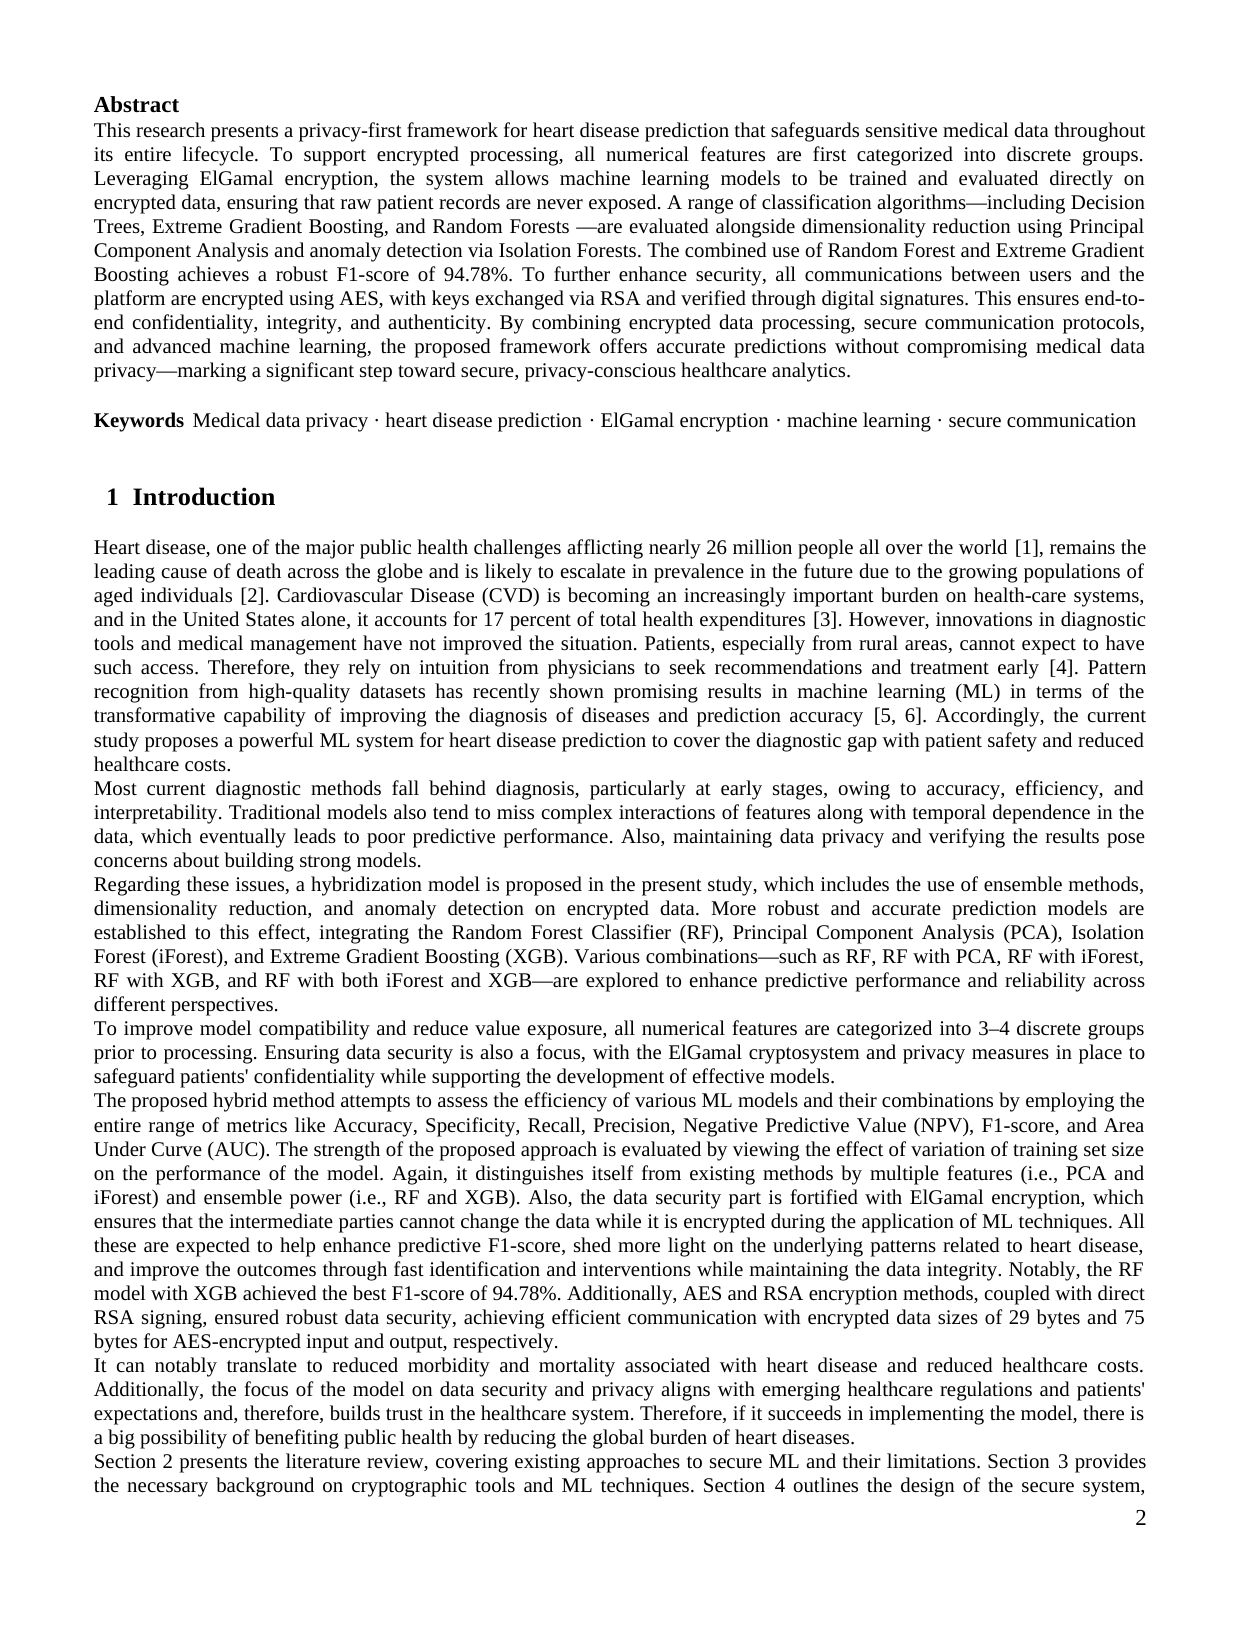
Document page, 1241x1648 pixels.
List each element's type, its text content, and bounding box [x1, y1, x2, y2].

text Abstract [94, 91, 1146, 118]
text This research presents a privacy-first framework for heart disease prediction that safeguards sensitive medical data throughout its entire lifecycle. To support encrypted processing, all numerical features are first categorized into discrete groups. Leveraging ElGamal encryption, the system allows machine learning models to be trained and evaluated directly on encrypted data, ensuring that raw patient records are never exposed. A range of classification algorithms—including Decision Trees, Extreme Gradient Boosting, and Random Forests —are evaluated alongside dimensionality reduction using Principal Component Analysis and anomaly detection via Isolation Forests. The combined use of Random Forest and Extreme Gradient Boosting achieves a robust F1-score of 94.78%. To further enhance security, all communications between users and the platform are encrypted using AES, with keys exchanged via RSA and verified through digital signatures. This ensures end-to-end confidentiality, integrity, and authenticity. By combining encrypted data processing, secure communication protocols, and advanced machine learning, the proposed framework offers accurate predictions without compromising medical data privacy—marking a significant step toward secure, privacy-conscious healthcare analytics. [94, 118, 1146, 382]
text Keywords Medical data privacy · heart disease prediction · ElGamal encryption · machine learning · secure communication [94, 408, 1146, 432]
text To improve model compatibility and reduce value exposure, all numerical features are categorized into 3–4 discrete groups prior to processing. Ensuring data security is also a focus, with the ElGamal cryptosystem and privacy measures in place to safeguard patients' confidentiality while supporting the development of effective models. [94, 1016, 1146, 1088]
text Most current diagnostic methods fall behind diagnosis, particularly at early stages, owing to accuracy, efficiency, and interpretability. Traditional models also tend to miss complex interactions of features along with temporal dependence in the data, which eventually leads to poor predictive performance. Also, maintaining data privacy and verifying the results pose concerns about building strong models. [94, 776, 1146, 872]
text Regarding these issues, a hybridization model is proposed in the present study, which includes the use of ensemble methods, dimensionality reduction, and anomaly detection on encrypted data. More robust and accurate prediction models are established to this effect, integrating the Random Forest Classifier (RF), Principal Component Analysis (PCA), Isolation Forest (iForest), and Extreme Gradient Boosting (XGB). Various combinations—such as RF, RF with PCA, RF with iForest, RF with XGB, and RF with both iForest and XGB—are explored to enhance predictive performance and reliability across different perspectives. [94, 872, 1146, 1016]
subtitle Introduction [106, 482, 1146, 511]
text Heart disease, one of the major public health challenges afflicting nearly 26 million people all over the world [1], remains the leading cause of death across the globe and is likely to escalate in prevalence in the future due to the growing populations of aged individuals [2]. Cardiovascular Disease (CVD) is becoming an increasingly important burden on health-care systems, and in the United States alone, it accounts for 17 percent of total health expenditures [3]. However, innovations in diagnostic tools and medical management have not improved the situation. Patients, especially from rural areas, cannot expect to have such access. Therefore, they rely on intuition from physicians to seek recommendations and treatment early [4]. Pattern recognition from high-quality datasets has recently shown promising results in machine learning (ML) in terms of the transformative capability of improving the diagnosis of diseases and prediction accuracy [5, 6]. Accordingly, the current study proposes a powerful ML system for heart disease prediction to cover the diagnostic gap with patient safety and reduced healthcare costs. [94, 535, 1146, 776]
text The proposed hybrid method attempts to assess the efficiency of various ML models and their combinations by employing the entire range of metrics like Accuracy, Specificity, Recall, Precision, Negative Predictive Value (NPV), F1-score, and Area Under Curve (AUC). The strength of the proposed approach is evaluated by viewing the effect of variation of training set size on the performance of the model. Again, it distinguishes itself from existing methods by multiple features (i.e., PCA and iForest) and ensemble power (i.e., RF and XGB). Also, the data security part is fortified with ElGamal encryption, which ensures that the intermediate parties cannot change the data while it is encrypted during the application of ML techniques. All these are expected to help enhance predictive F1-score, shed more light on the underlying patterns related to heart disease, and improve the outcomes through fast identification and interventions while maintaining the data integrity. Notably, the RF model with XGB achieved the best F1-score of 94.78%. Additionally, AES and RSA encryption methods, coupled with direct RSA signing, ensured robust data security, achieving efficient communication with encrypted data sizes of 29 bytes and 75 bytes for AES-encrypted input and output, respectively. [94, 1088, 1146, 1353]
text It can notably translate to reduced morbidity and mortality associated with heart disease and reduced healthcare costs. Additionally, the focus of the model on data security and privacy aligns with emerging healthcare regulations and patients' expectations and, therefore, builds trust in the healthcare system. Therefore, if it succeeds in implementing the model, there is a big possibility of benefiting public health by reducing the global burden of heart diseases. [94, 1353, 1146, 1449]
